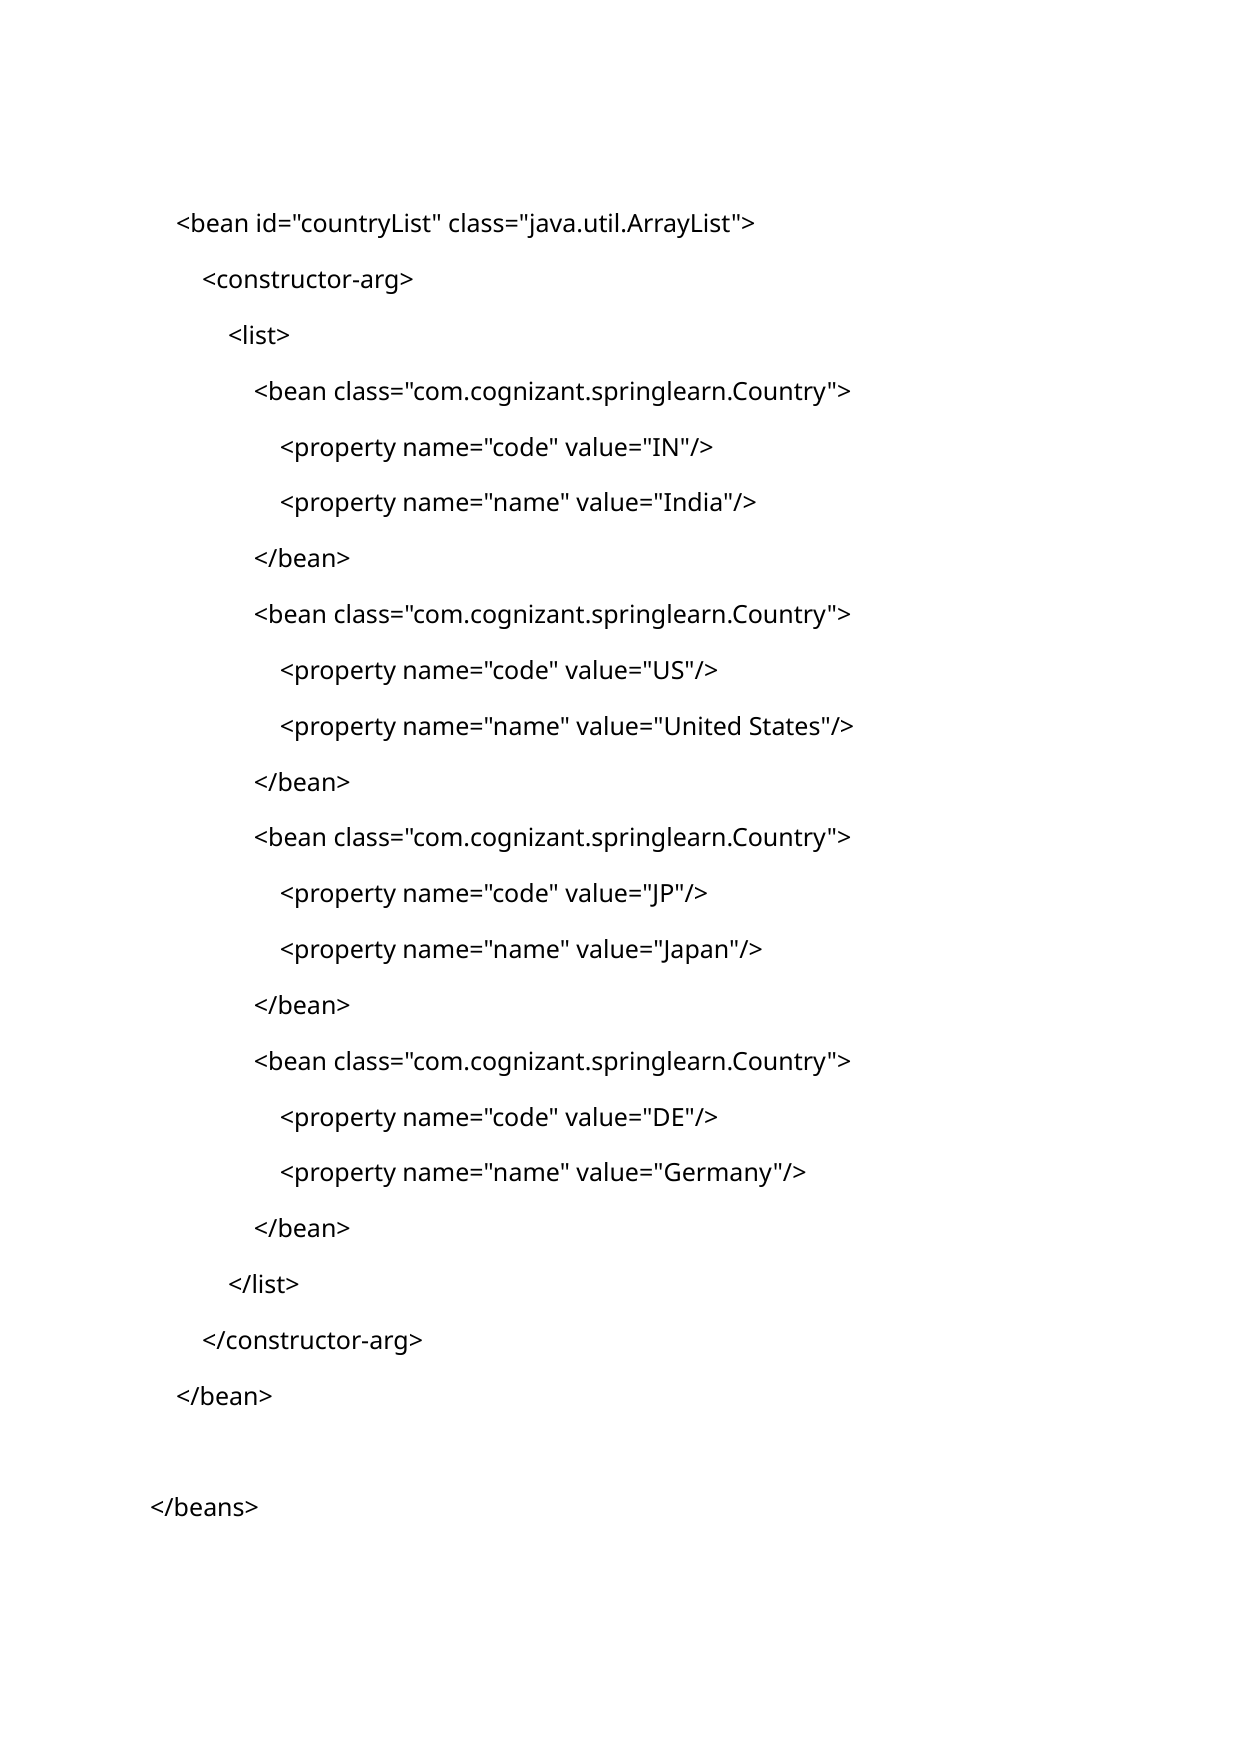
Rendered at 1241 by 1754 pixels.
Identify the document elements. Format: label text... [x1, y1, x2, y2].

text <bean class="com.cognizant.springlearn.Country"> [150, 1043, 1090, 1077]
text <bean class="com.cognizant.springlearn.Country"> [150, 373, 1090, 407]
text </bean> [150, 1378, 1090, 1412]
text </bean> [150, 987, 1090, 1022]
text <bean id="countryList" class="java.util.ArrayList"> [150, 206, 1090, 240]
text <property name="code" value="US"/> [150, 652, 1090, 687]
text <property name="code" value="IN"/> [150, 429, 1090, 463]
text <property name="name" value="Germany"/> [150, 1155, 1090, 1189]
text </beans> [150, 1490, 1090, 1524]
text <property name="name" value="United States"/> [150, 708, 1090, 742]
text <property name="name" value="Japan"/> [150, 932, 1090, 966]
text <property name="code" value="DE"/> [150, 1099, 1090, 1133]
text </bean> [150, 764, 1090, 798]
text <bean class="com.cognizant.springlearn.Country"> [150, 820, 1090, 854]
text </list> [150, 1267, 1090, 1301]
text </constructor-arg> [150, 1322, 1090, 1357]
text </bean> [150, 541, 1090, 575]
text <list> [150, 317, 1090, 352]
text <property name="name" value="India"/> [150, 485, 1090, 519]
text </bean> [150, 1211, 1090, 1245]
text <constructor-arg> [150, 262, 1090, 296]
text <bean class="com.cognizant.springlearn.Country"> [150, 597, 1090, 631]
text <property name="code" value="JP"/> [150, 876, 1090, 910]
